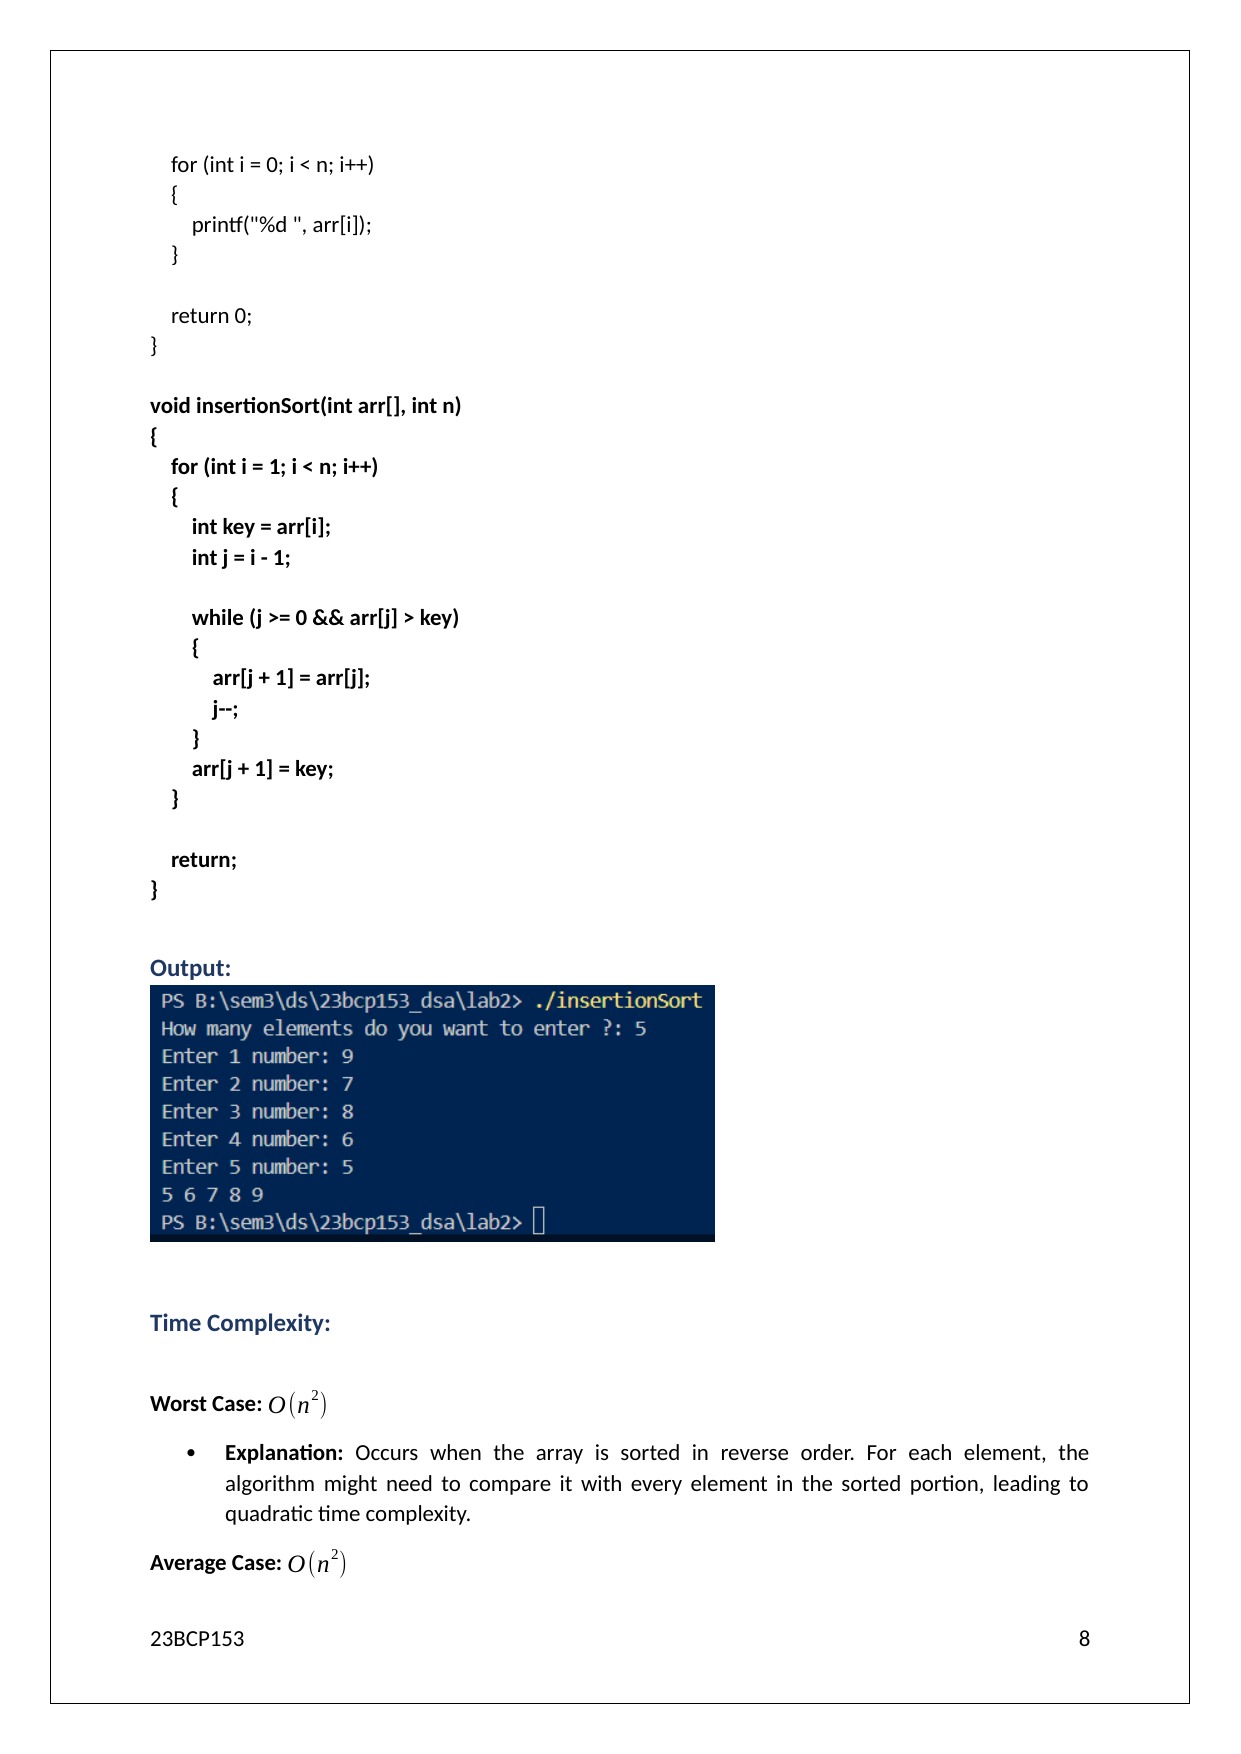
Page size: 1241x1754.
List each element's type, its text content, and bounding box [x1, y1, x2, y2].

text return 0; [150, 301, 1090, 329]
subtitle Output: [150, 952, 1090, 983]
text while (j >= 0 && arr[j] > key) [150, 603, 1090, 631]
text } [150, 331, 1090, 359]
text Average Case: [150, 1546, 1090, 1579]
text } [150, 784, 1090, 812]
text } [150, 724, 1090, 752]
picture [150, 985, 715, 1242]
text printf("%d ", arr[i]); [150, 210, 1090, 238]
text Worst Case: [150, 1387, 1090, 1420]
text int j = i - 1; [150, 543, 1090, 571]
text { [150, 180, 1090, 208]
text { [150, 633, 1090, 661]
text int key = arr[i]; [150, 512, 1090, 541]
text for (int i = 0; i < n; i++) [150, 150, 1090, 178]
text { [150, 482, 1090, 510]
text arr[j + 1] = arr[j]; [150, 663, 1090, 692]
text arr[j + 1] = key; [150, 754, 1090, 782]
text return; [150, 845, 1090, 873]
text } [150, 875, 1090, 903]
text { [150, 422, 1090, 450]
subtitle Time Complexity: [150, 1307, 1090, 1337]
text } [150, 241, 1090, 269]
list Explanation: Occurs when the array is sorted in reverse order. For each element, the algorithm might need to compare it with every element in the sorted portion, leading to quadratic time complexity. [187, 1438, 1090, 1527]
text void insertionSort(int arr[], int n) [150, 392, 1090, 420]
text for (int i = 1; i < n; i++) [150, 452, 1090, 480]
text j--; [150, 694, 1090, 722]
